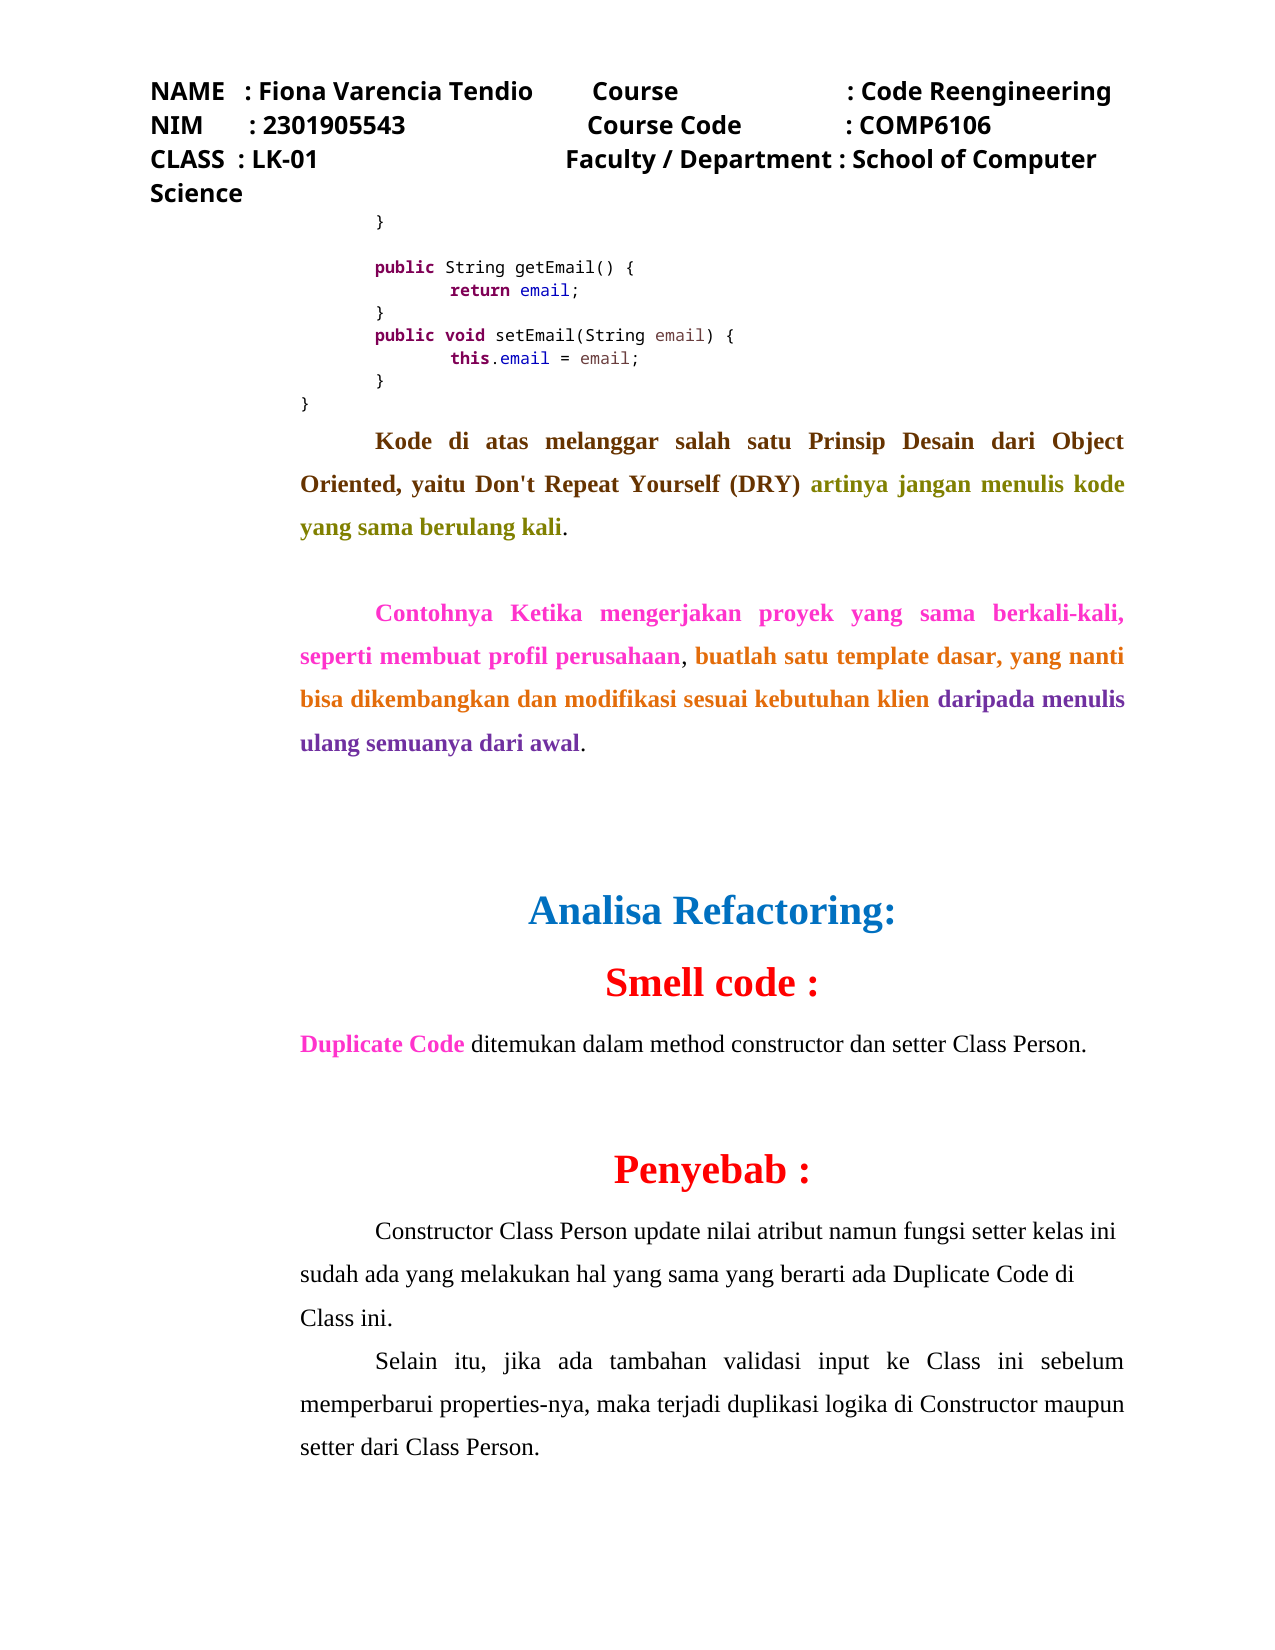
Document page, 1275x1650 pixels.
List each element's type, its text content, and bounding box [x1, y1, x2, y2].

list } [300, 392, 1125, 414]
text public void setEmail(String email) { [300, 323, 1125, 346]
list Kode di atas melanggar salah satu Prinsip Desain dari Object Oriented, yaitu Don't Repeat Yourself (DRY) artinya jangan menulis kode yang sama berulang kali. [300, 426, 1125, 541]
list Constructor Class Person update nilai atribut namun fungsi setter kelas ini sudah ada yang melakukan hal yang sama yang berarti ada Duplicate Code di Class ini. [300, 1216, 1125, 1331]
text this.email = email; [300, 346, 1125, 369]
list Selain itu, jika ada tambahan validasi input ke Class ini sebelum memperbarui properties-nya, maka terjadi duplikasi logika di Constructor maupun setter dari Class Person. [300, 1346, 1125, 1461]
list Contohnya Ketika mengerjakan proyek yang sama berkali-kali, seperti membuat profil perusahaan, buatlah satu template dasar, yang nanti bisa dikembangkan dan modifikasi sesuai kebutuhan klien daripada menulis ulang semuanya dari awal. [300, 598, 1125, 756]
list Duplicate Code ditemukan dalam method constructor dan setter Class Person. [300, 1029, 1125, 1058]
list Smell code : [300, 958, 1125, 1006]
list Analisa Refactoring: [300, 886, 1125, 934]
list Penyebab : [300, 1144, 1125, 1192]
text } [300, 301, 1125, 323]
text public String getEmail() { [300, 255, 1125, 278]
text } [300, 369, 1125, 392]
text } [300, 210, 1125, 233]
text return email; [300, 278, 1125, 301]
